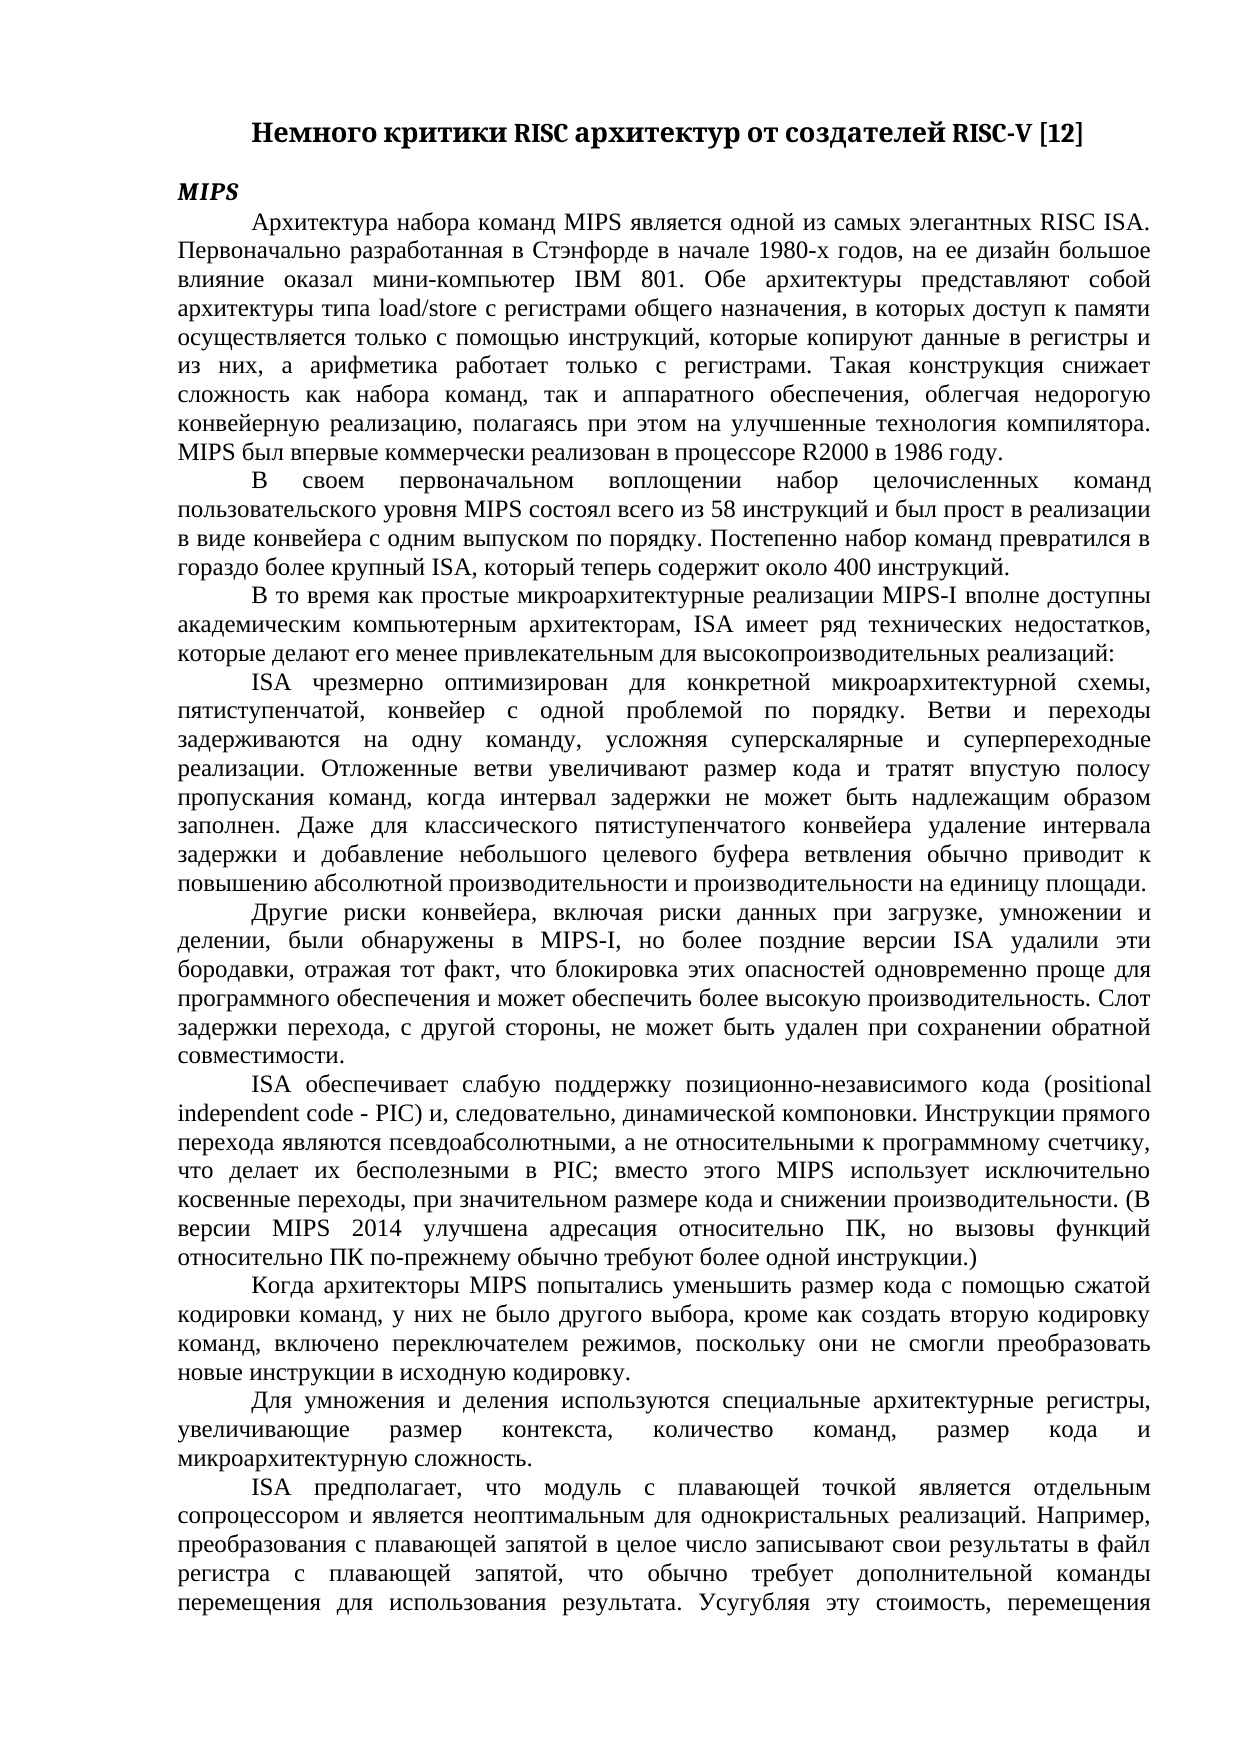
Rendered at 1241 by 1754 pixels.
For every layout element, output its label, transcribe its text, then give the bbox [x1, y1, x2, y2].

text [177, 1472, 1152, 1616]
text Для умножения и деления используются специальные архитектурные регистры, увеличивающие размер контекста, количество команд, размер кода и микроархитектурную сложность. [177, 1386, 1152, 1472]
text Другие риски конвейера, включая риски данных при загрузке, умножении и делении, были обнаружены в MIPS-I, но более поздние версии ISA удалили эти бородавки, отражая тот факт, что блокировка этих опасностей одновременно проще для программного обеспечения и может обеспечить более высокую производительность. Слот задержки перехода, с другой стороны, не может быть удален при сохранении обратной совместимости. [177, 897, 1152, 1069]
text Когда архитекторы MIPS попытались уменьшить размер кода с помощью сжатой кодировки команд, у них не было другого выбора, кроме как создать вторую кодировку команд, включено переключателем режимов, поскольку они не смогли преобразовать новые инструкции в исходную кодировку. [177, 1271, 1152, 1386]
text В своем первоначальном воплощении набор целочисленных команд пользовательского уровня MIPS состоял всего из 58 инструкций и был прост в реализации в виде конвейера с одним выпуском по порядку. Постепенно набор команд превратился в гораздо более крупный ISA, который теперь содержит около 400 инструкций. [177, 466, 1152, 581]
subtitle Немного критики RISC архитектур от создателей RISC-V [12] [177, 118, 1152, 149]
text ISA чрезмерно оптимизирован для конкретной микроархитектурной схемы, пятиступенчатой, конвейер с одной проблемой по порядку. Ветви и переходы задерживаются на одну команду, усложняя суперскалярные и суперпереходные реализации. Отложенные ветви увеличивают размер кода и тратят впустую полосу пропускания команд, когда интервал задержки не может быть надлежащим образом заполнен. Даже для классического пятиступенчатого конвейера удаление интервала задержки и добавление небольшого целевого буфера ветвления обычно приводит к повышению абсолютной производительности и производительности на единицу площади. [177, 667, 1152, 897]
subtitle MIPS [177, 178, 1152, 207]
text В то время как простые микроархитектурные реализации MIPS-I вполне доступны академическим компьютерным архитекторам, ISA имеет ряд технических недостатков, которые делают его менее привлекательным для высокопроизводительных реализаций: [177, 581, 1152, 667]
text ISA обеспечивает слабую поддержку позиционно-независимого кода (positional independent code - PIC) и, следовательно, динамической компоновки. Инструкции прямого перехода являются псевдоабсолютными, а не относительными к программному счетчику, что делает их бесполезными в PIC; вместо этого MIPS использует исключительно косвенные переходы, при значительном размере кода и снижении производительности. (В версии MIPS 2014 улучшена адресация относительно ПК, но вызовы функций относительно ПК по-прежнему обычно требуют более одной инструкции.) [177, 1069, 1152, 1271]
text Архитектура набора команд MIPS является одной из самых элегантных RISC ISA. Первоначально разработанная в Стэнфорде в начале 1980-х годов, на ее дизайн большое влияние оказал мини-компьютер IBM 801. Обе архитектуры представляют собой архитектуры типа load/store с регистрами общего назначения, в которых доступ к памяти осуществляется только с помощью инструкций, которые копируют данные в регистры и из них, а арифметика работает только с регистрами. Такая конструкция снижает сложность как набора команд, так и аппаратного обеспечения, облегчая недорогую конвейерную реализацию, полагаясь при этом на улучшенные технология компилятора. MIPS был впервые коммерчески реализован в процессоре R2000 в 1986 году. [177, 207, 1152, 466]
